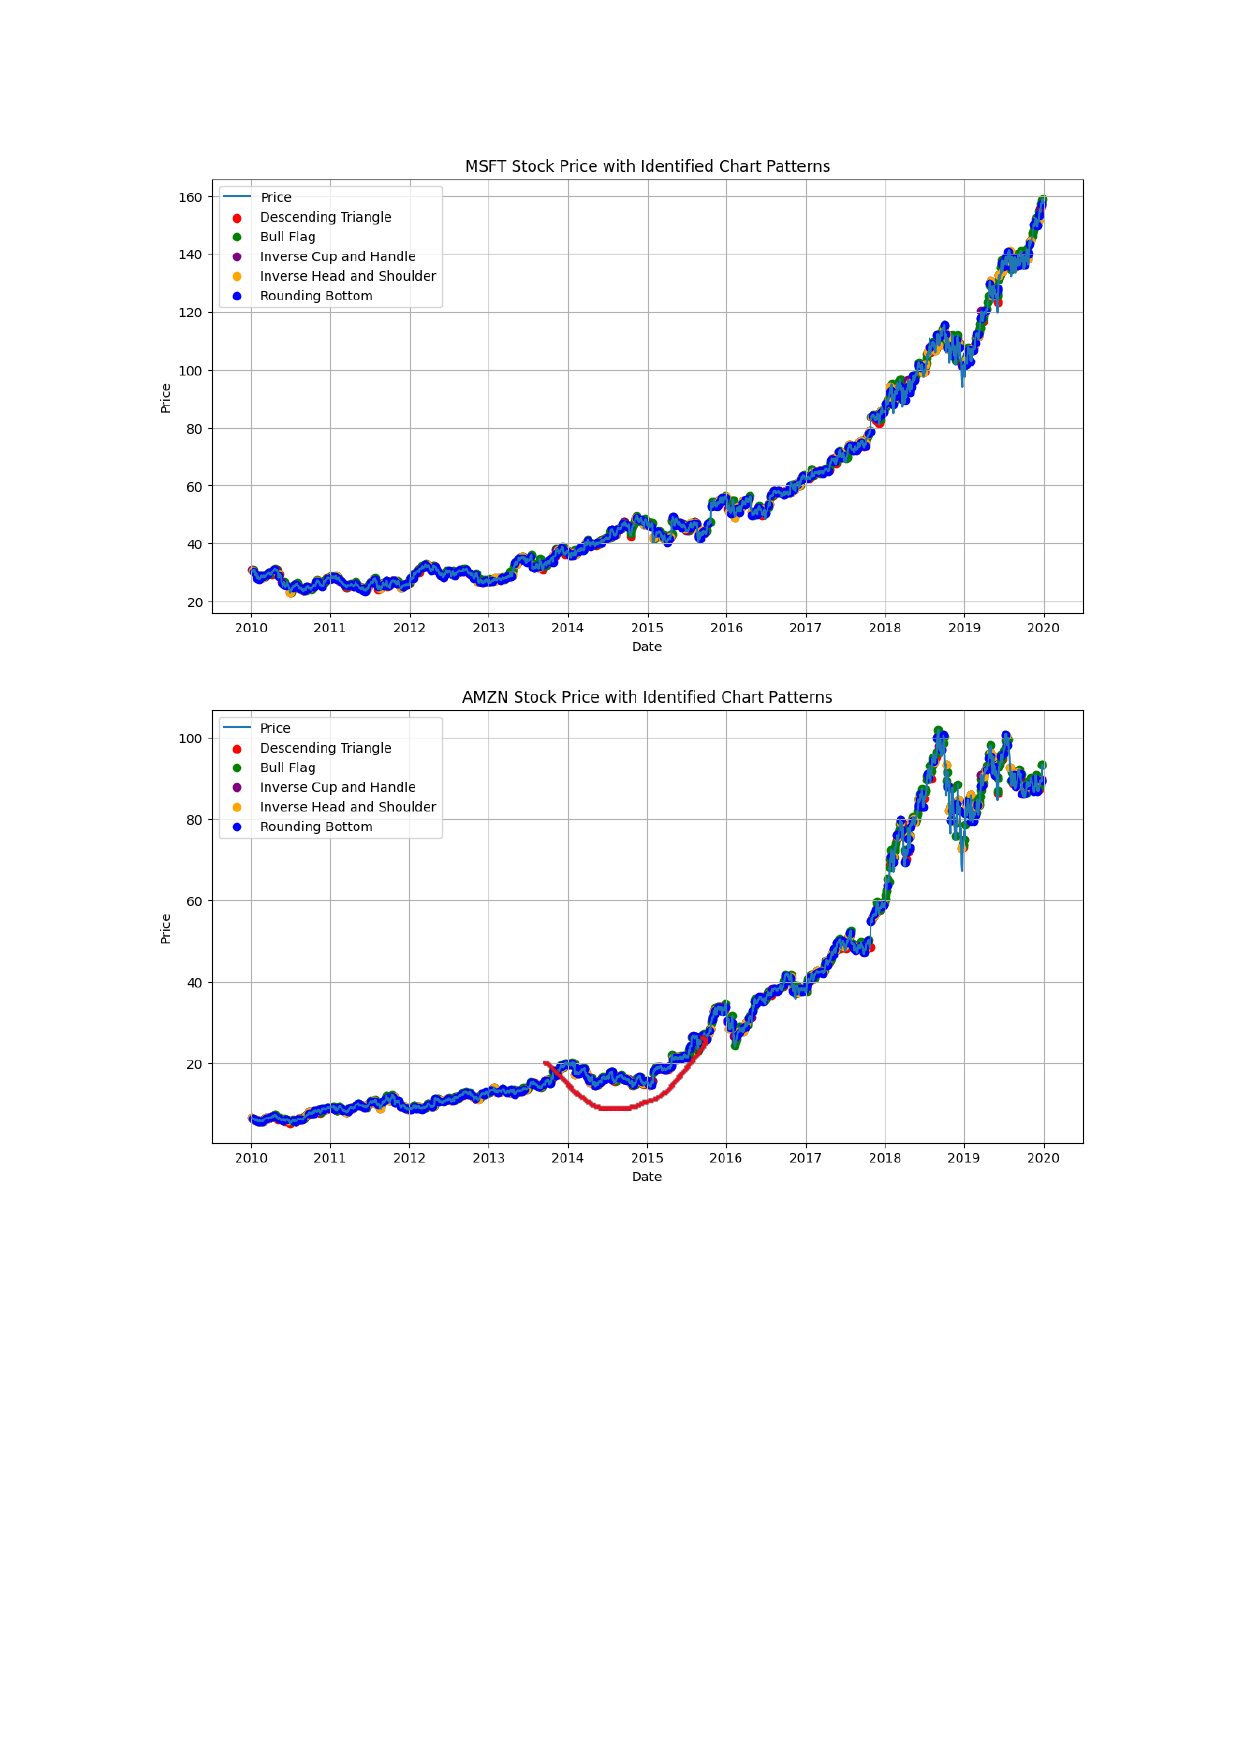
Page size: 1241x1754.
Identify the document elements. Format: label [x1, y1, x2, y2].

picture [150, 150, 1091, 662]
picture [150, 680, 1091, 1192]
